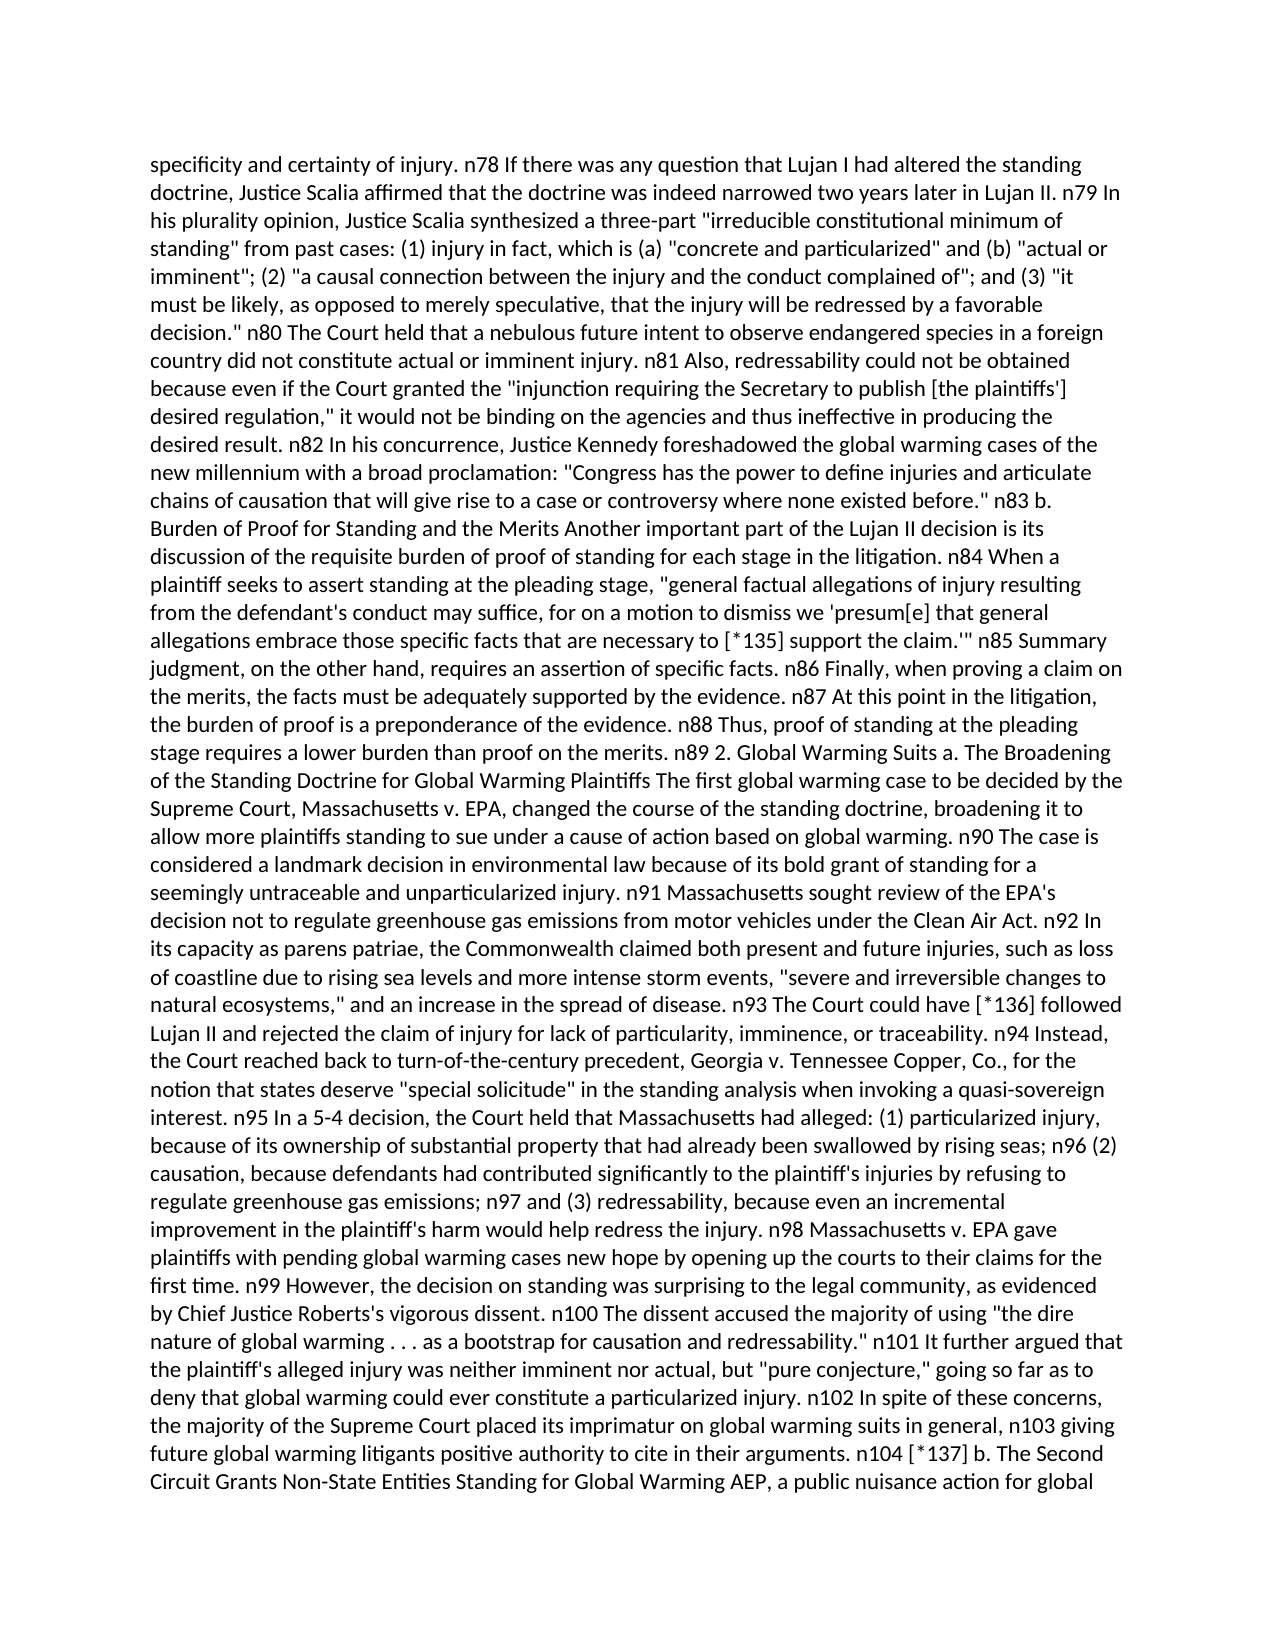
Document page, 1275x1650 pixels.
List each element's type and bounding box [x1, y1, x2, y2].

text [150, 150, 1125, 1495]
